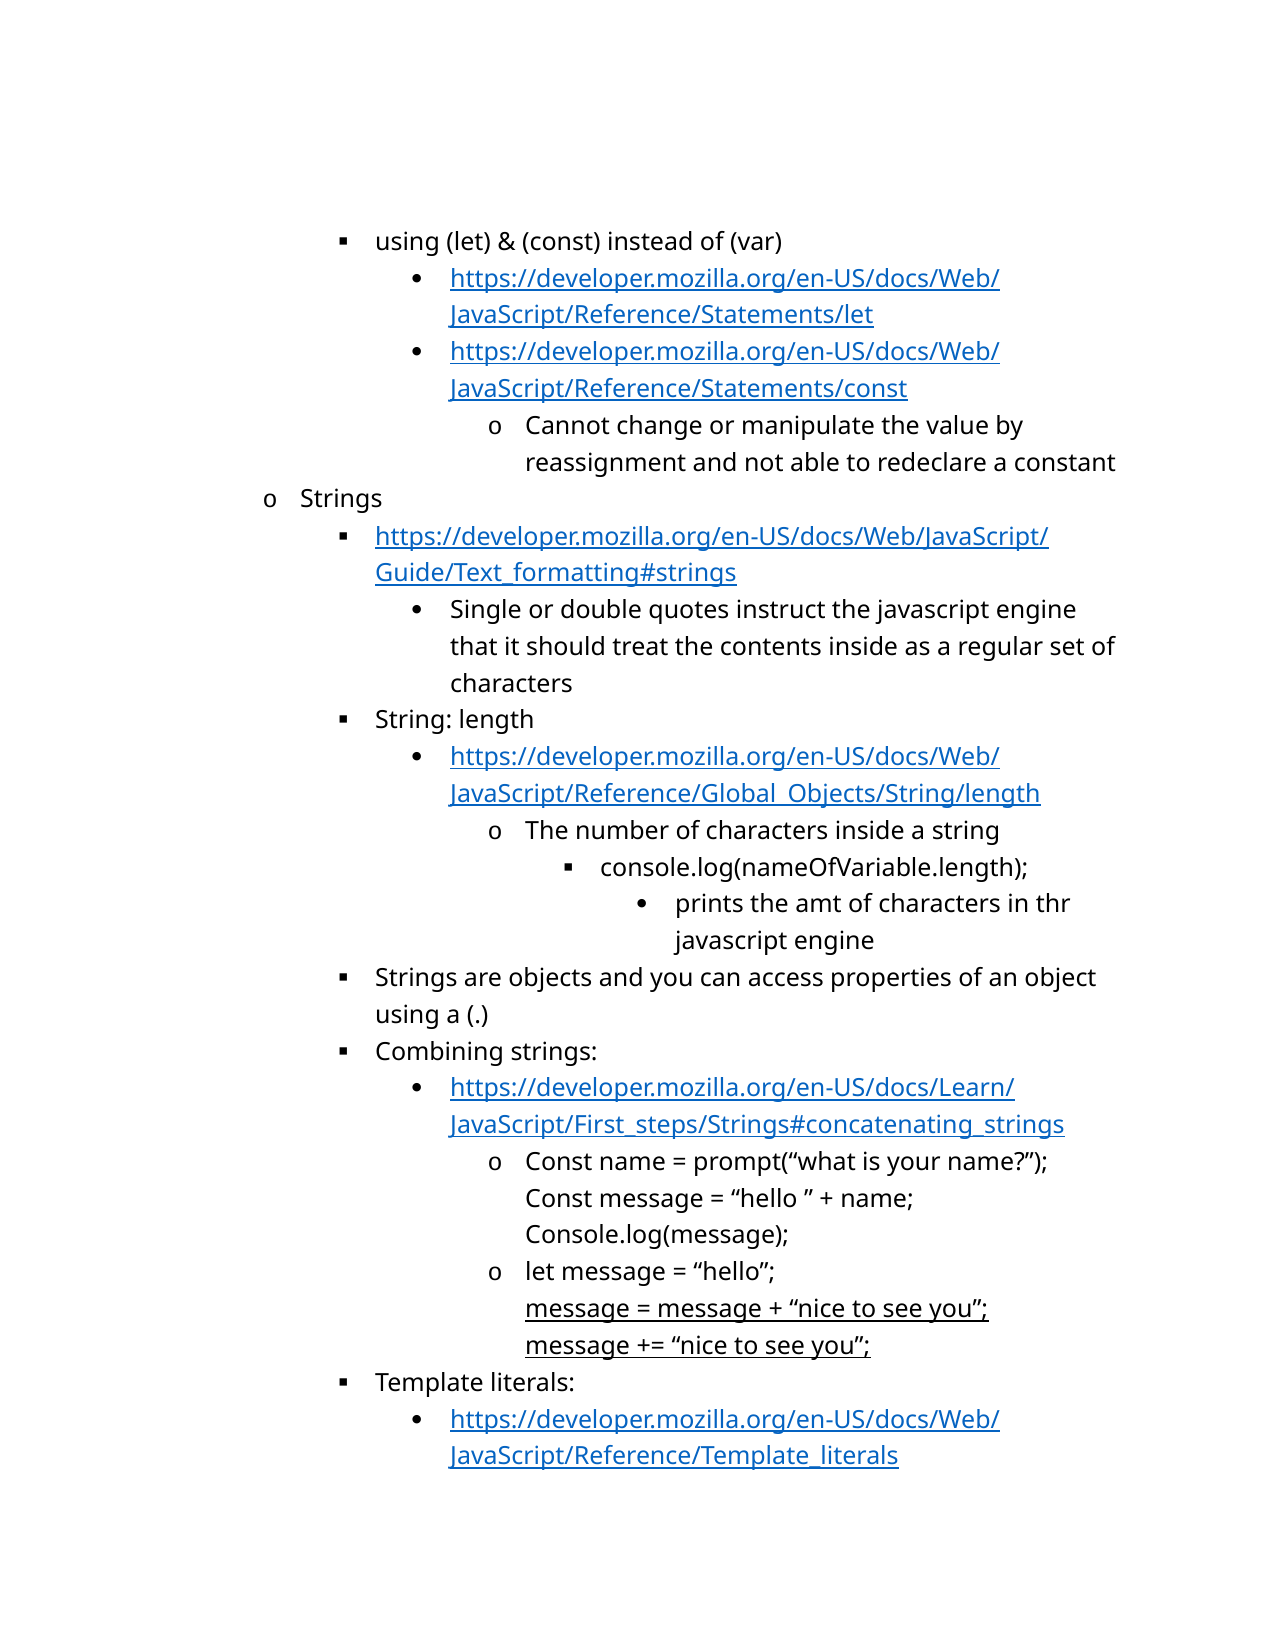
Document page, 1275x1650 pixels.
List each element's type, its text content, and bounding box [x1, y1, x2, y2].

list https://developer.mozilla.org/en-US/docs/Web/JavaScript/Reference/Template_literals [412, 1401, 1125, 1472]
list Strings [262, 481, 1125, 515]
list message += “nice to see you”; [525, 1328, 1125, 1362]
list https://developer.mozilla.org/en-US/docs/Learn/JavaScript/First_steps/Strings#concatenating_strings [412, 1070, 1125, 1141]
list Const name = prompt(“what is your name?”); [487, 1143, 1125, 1178]
list Console.log(message); [525, 1217, 1125, 1251]
list Const message = “hello ” + name; [525, 1180, 1125, 1214]
list console.log(nameOfVariable.length); [562, 849, 1125, 883]
list Template literals: [337, 1364, 1125, 1398]
list https://developer.mozilla.org/en-US/docs/Web/JavaScript/Guide/Text_formatting#strings [337, 518, 1125, 589]
list https://developer.mozilla.org/en-US/docs/Web/JavaScript/Reference/Global_Objects/String/length [412, 739, 1125, 809]
list message = message + “nice to see you”; [525, 1291, 1125, 1325]
list String: length [337, 702, 1125, 736]
list The number of characters inside a string [487, 812, 1125, 847]
list prints the amt of characters in thr javascript engine [637, 886, 1125, 957]
list https://developer.mozilla.org/en-US/docs/Web/JavaScript/Reference/Statements/let [412, 260, 1125, 331]
list Combining strings: [337, 1033, 1125, 1067]
list Cannot change or manipulate the value by reassignment and not able to redeclare a constant [487, 407, 1125, 478]
list Single or double quotes instruct the javascript engine that it should treat the contents inside as a regular set of characters [412, 592, 1125, 699]
list https://developer.mozilla.org/en-US/docs/Web/JavaScript/Reference/Statements/const [412, 334, 1125, 405]
list Strings are objects and you can access properties of an object using a (.) [337, 959, 1125, 1030]
list let message = “hello”; [487, 1254, 1125, 1288]
list using (let) & (const) instead of (var) [337, 223, 1125, 258]
